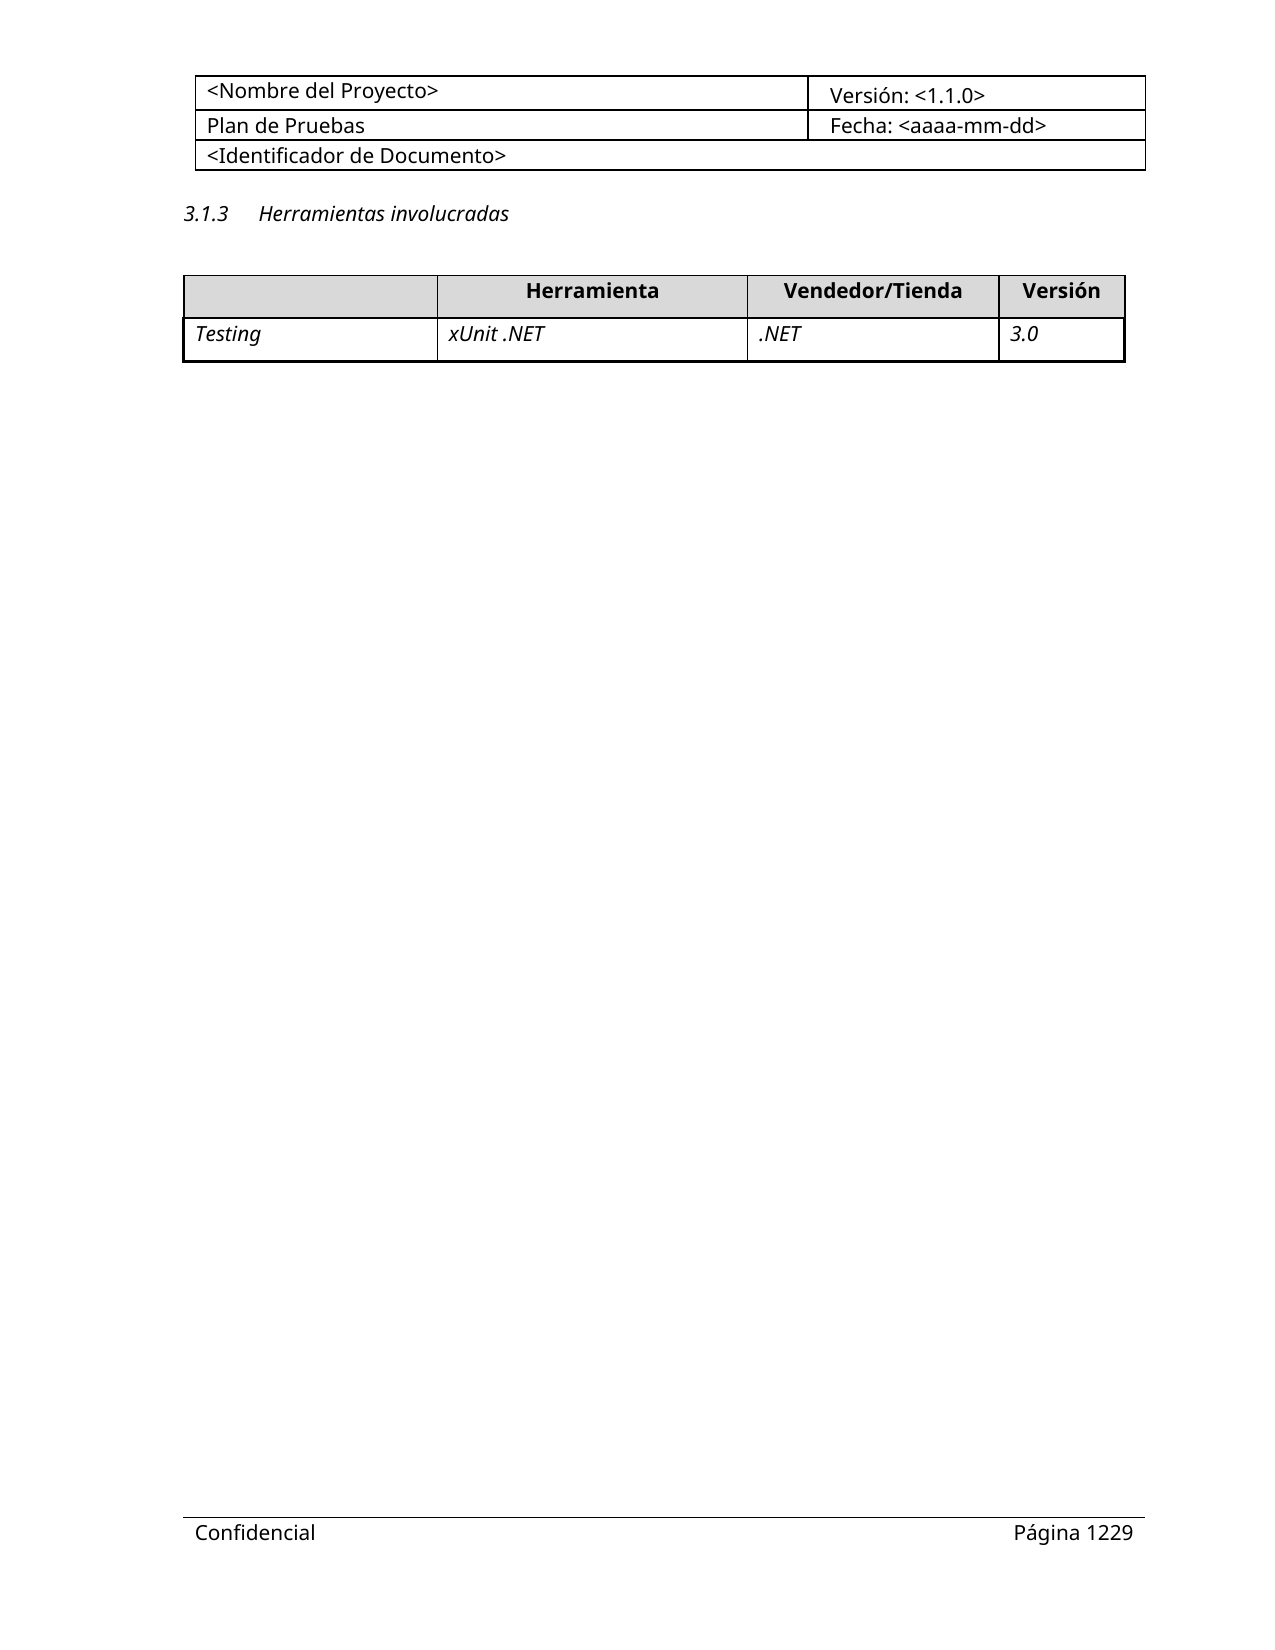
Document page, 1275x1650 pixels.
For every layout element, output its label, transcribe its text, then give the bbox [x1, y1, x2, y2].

table_cell xUnit .NET [438, 319, 747, 360]
table_header Herramienta [438, 276, 747, 317]
subtitle Herramientas involucradas [183, 199, 1125, 228]
table_header Versión [1000, 276, 1124, 317]
table_cell .NET [748, 319, 998, 360]
table_cell 3.0 [1000, 319, 1123, 360]
table_header [185, 276, 437, 317]
table_cell Testing [185, 319, 437, 360]
table_header Vendedor/Tienda [748, 276, 998, 317]
